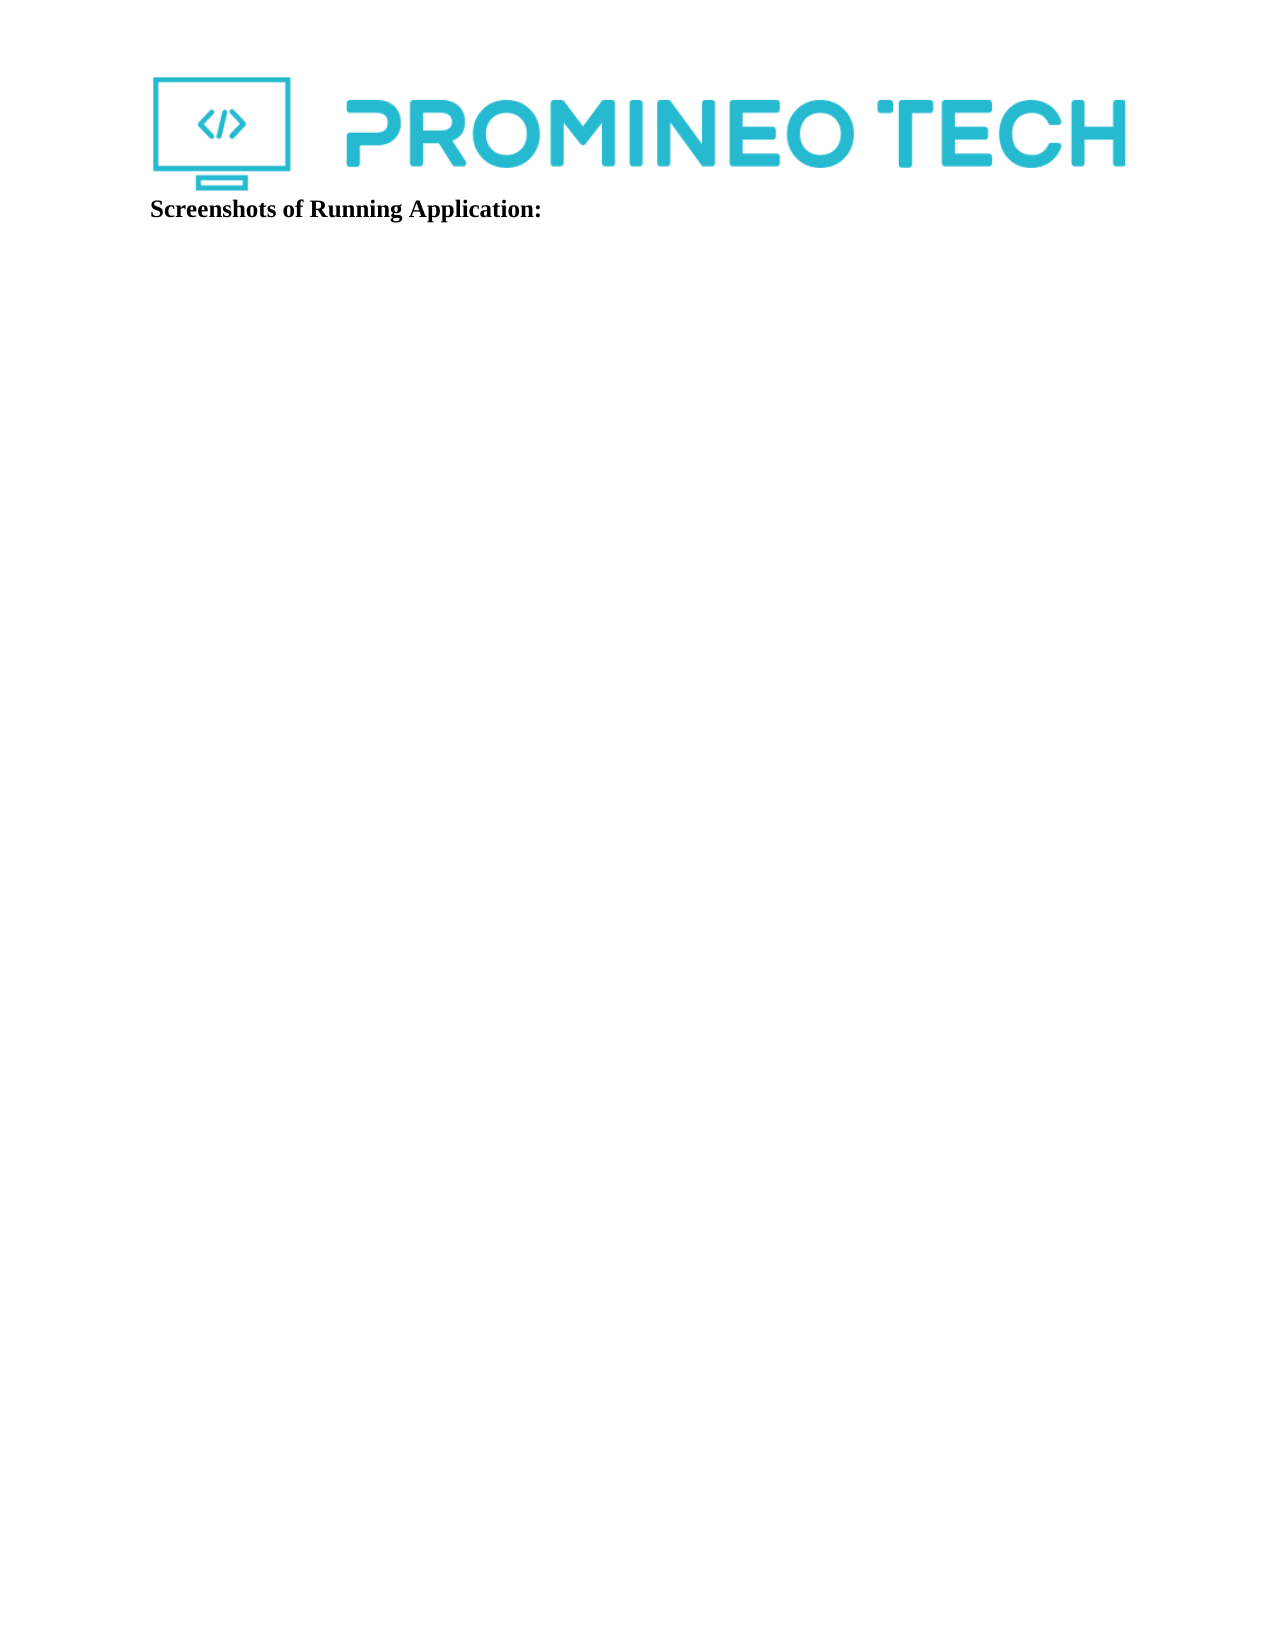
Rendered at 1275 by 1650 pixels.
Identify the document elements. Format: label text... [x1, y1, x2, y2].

text Screenshots of Running Application: [150, 194, 1125, 222]
picture [150, 75, 1125, 194]
